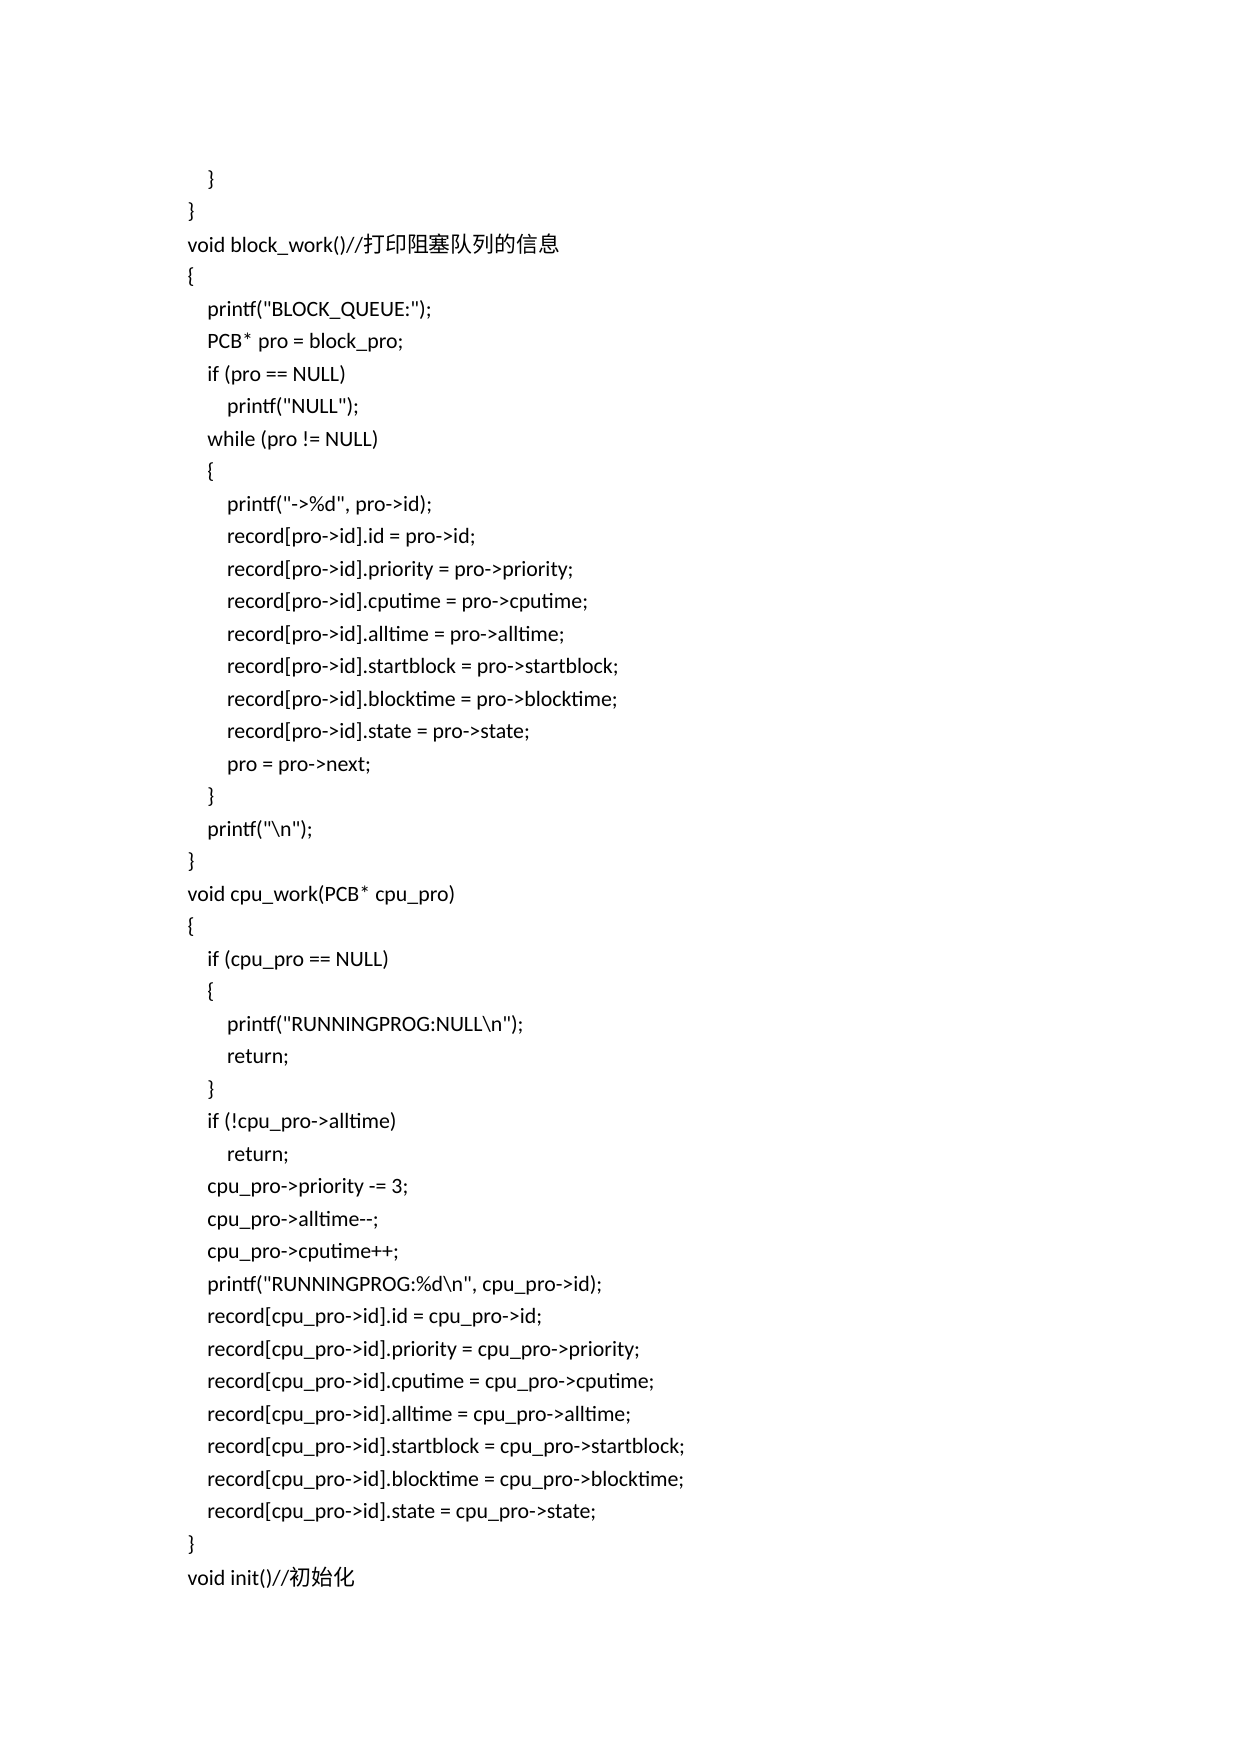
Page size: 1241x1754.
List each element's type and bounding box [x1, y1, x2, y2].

text [187, 162, 1053, 1592]
